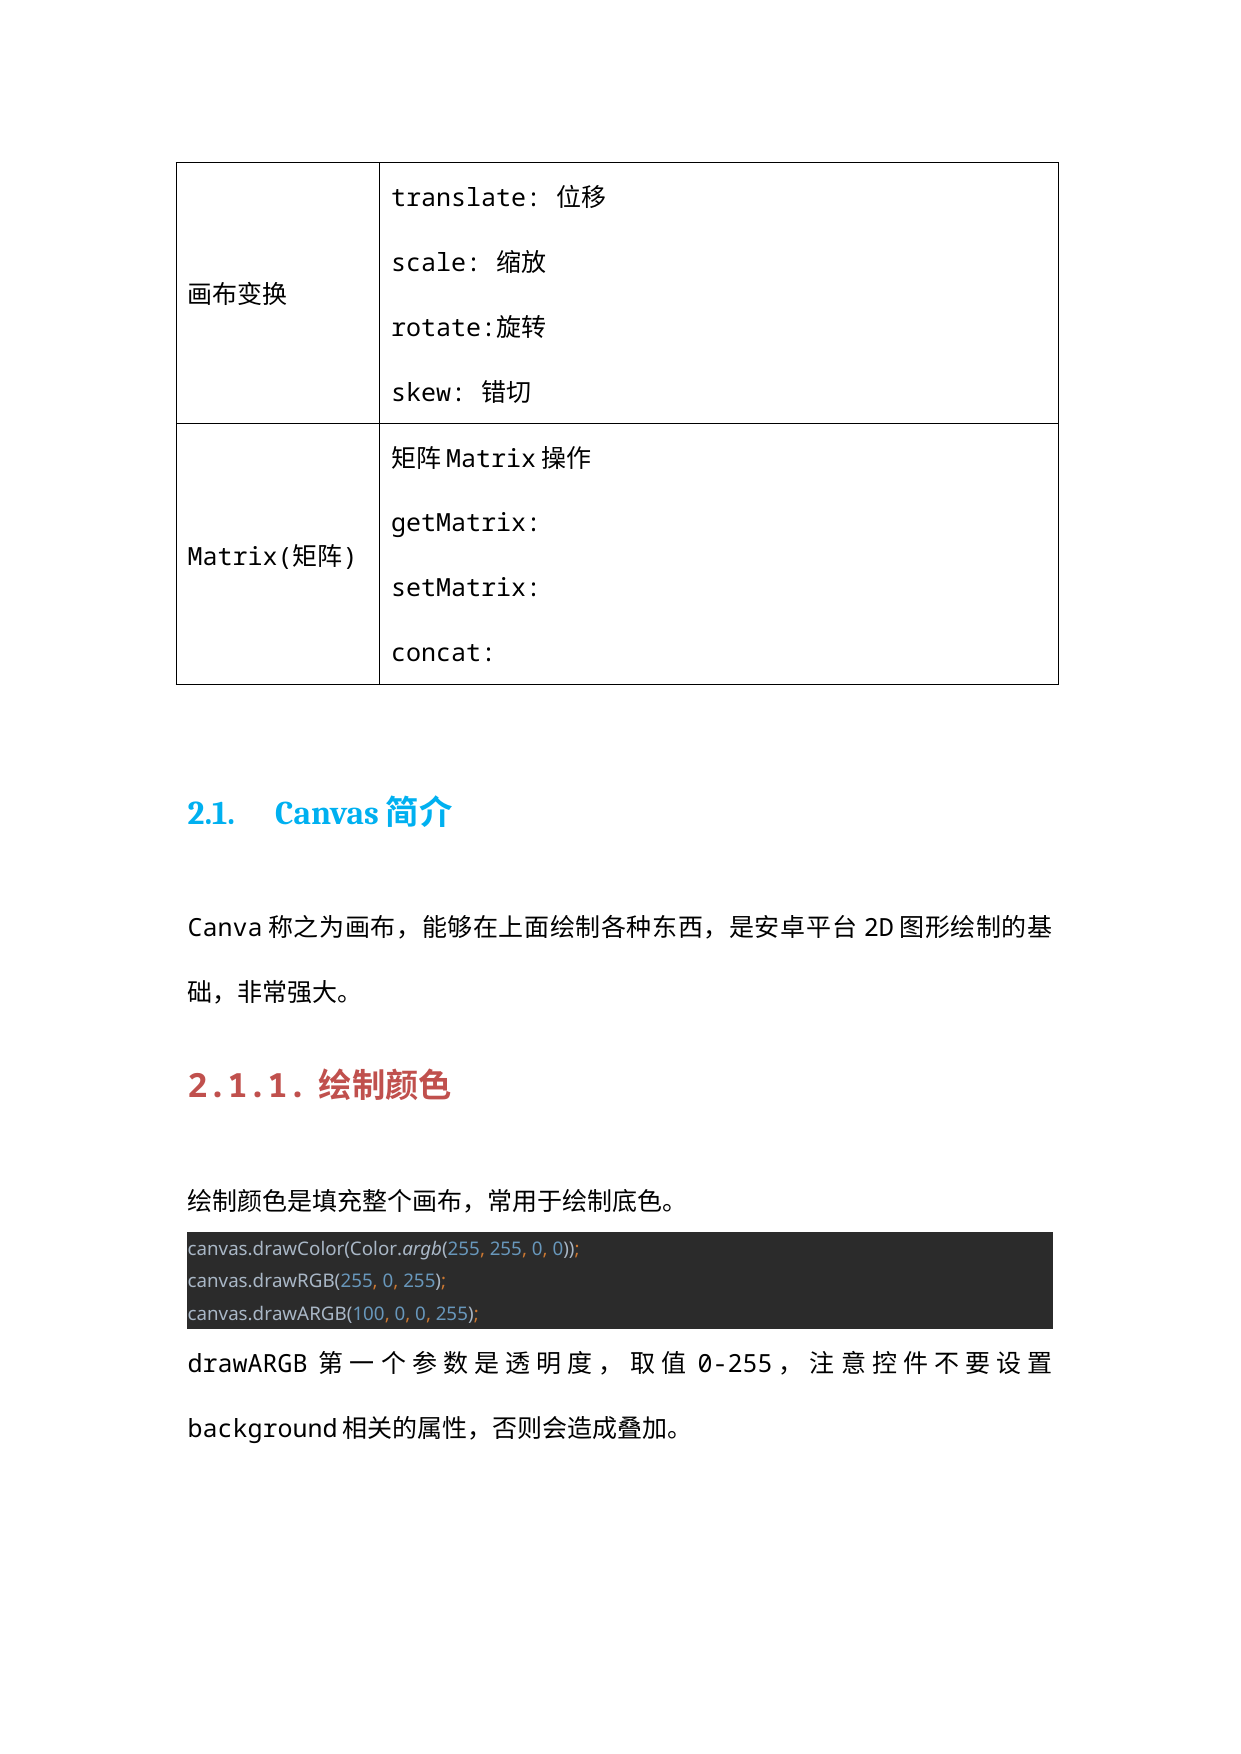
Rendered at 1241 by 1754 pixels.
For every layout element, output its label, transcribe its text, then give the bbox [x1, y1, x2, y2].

text canvas.drawRGB(255, 0, 255); canvas.drawARGB(100, 0, 0, 255); [187, 1264, 1053, 1329]
table_cell 画布变换 [177, 163, 379, 423]
text drawARGB第一个参数是透明度，取值0-255，注意控件不要设置background相关的属性，否则会造成叠加。 [187, 1329, 1053, 1459]
table_cell Matrix(矩阵) [177, 424, 379, 684]
subtitle Canvas简介 [187, 777, 1053, 842]
subtitle 绘制颜色 [187, 1050, 1053, 1115]
text Canva称之为画布，能够在上面绘制各种东西，是安卓平台2D图形绘制的基础，非常强大。 [187, 893, 1053, 1023]
table_cell 矩阵Matrix操作 getMatrix: setMatrix: concat: [380, 424, 1058, 684]
text canvas.drawColor(Color.argb(255, 255, 0, 0)); [187, 1232, 1053, 1264]
text 绘制颜色是填充整个画布，常用于绘制底色。 [187, 1167, 1053, 1232]
table_cell translate: 位移 scale: 缩放 rotate:旋转 skew: 错切 [380, 163, 1058, 423]
